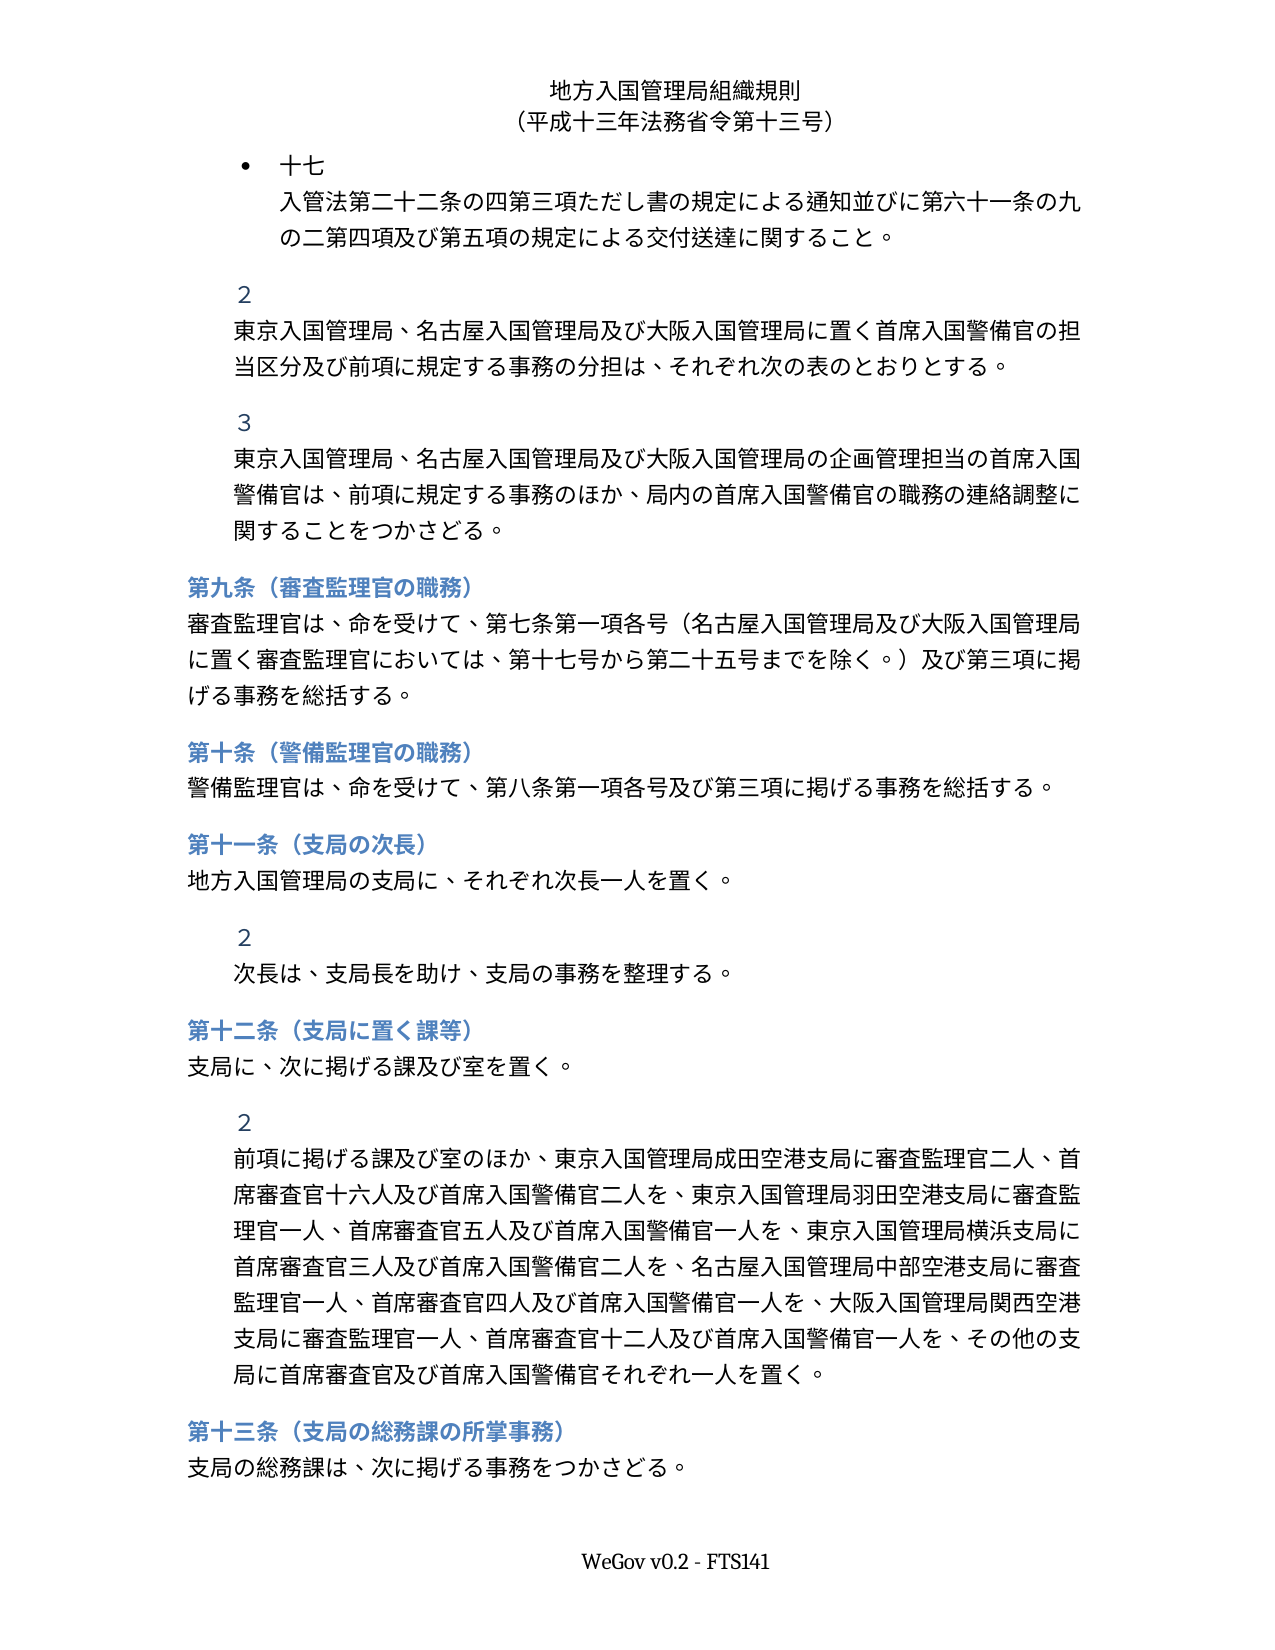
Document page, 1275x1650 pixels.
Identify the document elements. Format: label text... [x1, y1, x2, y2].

text 前項に掲げる課及び室のほか、東京入国管理局成田空港支局に審査監理官二人、首席審査官十六人及び首席入国警備官二人を、東京入国管理局羽田空港支局に審査監理官一人、首席審査官五人及び首席入国警備官一人を、東京入国管理局横浜支局に首席審査官三人及び首席入国警備官二人を、名古屋入国管理局中部空港支局に審査監理官一人、首席審査官四人及び首席入国警備官一人を、大阪入国管理局関西空港支局に審査監理官一人、首席審査官十二人及び首席入国警備官一人を、その他の支局に首席審査官及び首席入国警備官それぞれ一人を置く。 [233, 1143, 1087, 1390]
text 次長は、支局長を助け、支局の事務を整理する。 [233, 958, 1087, 989]
text 東京入国管理局、名古屋入国管理局及び大阪入国管理局に置く首席入国警備官の担当区分及び前項に規定する事務の分担は、それぞれ次の表のとおりとする。 [233, 314, 1087, 382]
list 十七 入管法第二十二条の四第三項ただし書の規定による通知並びに第六十一条の九の二第四項及び第五項の規定による交付送達に関すること。 [242, 150, 1087, 253]
subtitle 第十二条（支局に置く課等） [187, 1014, 1087, 1046]
text 警備監理官は、命を受けて、第八条第一項各号及び第三項に掲げる事務を総括する。 [187, 772, 1087, 804]
subtitle ２ [233, 1107, 1087, 1138]
subtitle 第十三条（支局の総務課の所掌事務） [187, 1416, 1087, 1447]
subtitle 第十条（警備監理官の職務） [187, 736, 1087, 768]
text 東京入国管理局、名古屋入国管理局及び大阪入国管理局の企画管理担当の首席入国警備官は、前項に規定する事務のほか、局内の首席入国警備官の職務の連絡調整に関することをつかさどる。 [233, 443, 1087, 546]
subtitle ３ [233, 407, 1087, 438]
text 支局の総務課は、次に掲げる事務をつかさどる。 [187, 1452, 1087, 1483]
subtitle 第九条（審査監理官の職務） [187, 572, 1087, 603]
text 地方入国管理局の支局に、それぞれ次長一人を置く。 [187, 865, 1087, 896]
subtitle 第十一条（支局の次長） [187, 829, 1087, 860]
text 支局に、次に掲げる課及び室を置く。 [187, 1051, 1087, 1082]
subtitle ２ [233, 279, 1087, 310]
subtitle ２ [233, 922, 1087, 953]
text 審査監理官は、命を受けて、第七条第一項各号（名古屋入国管理局及び大阪入国管理局に置く審査監理官においては、第十七号から第二十五号までを除く。）及び第三項に掲げる事務を総括する。 [187, 608, 1087, 711]
